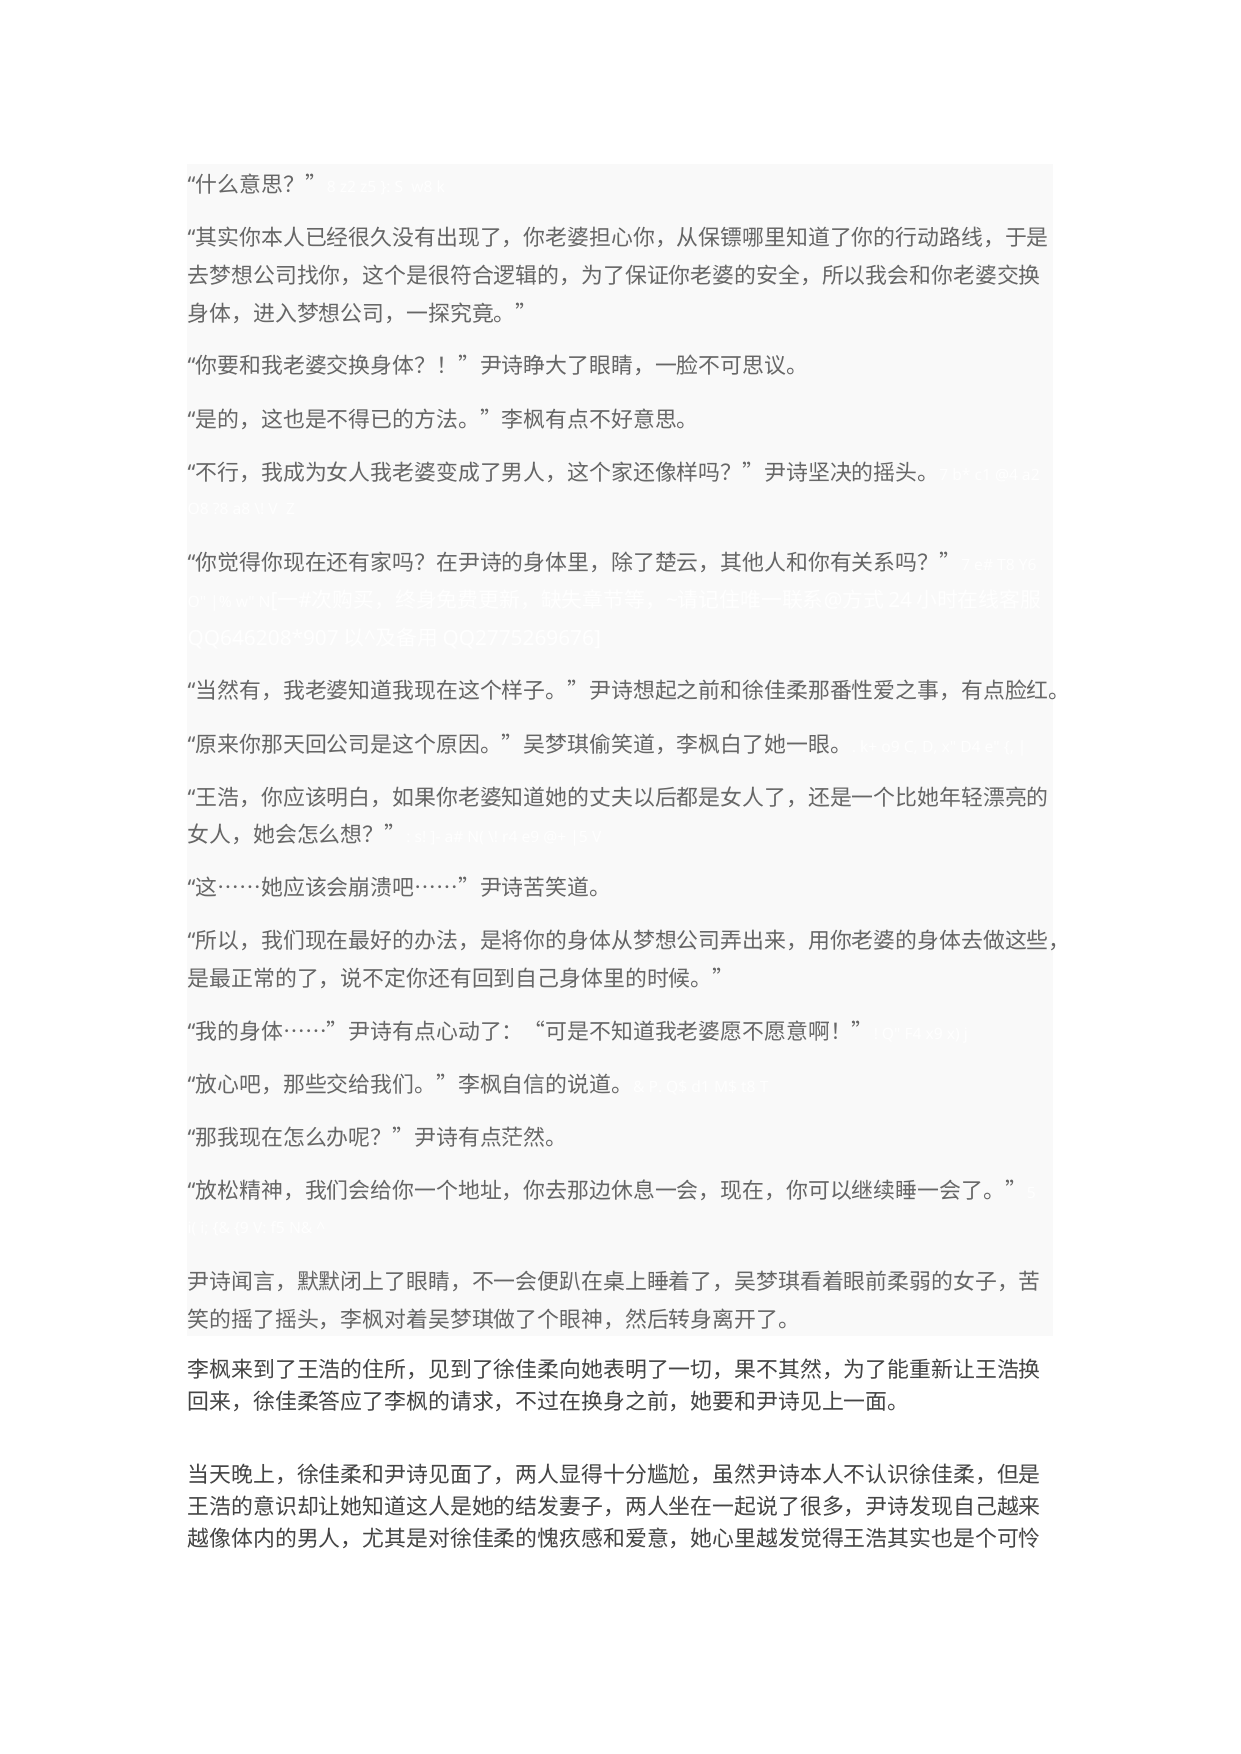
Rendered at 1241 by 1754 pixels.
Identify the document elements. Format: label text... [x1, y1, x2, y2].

text “王浩，你应该明白，如果你老婆知道她的丈夫以后都是女人了，还是一个比她年轻漂亮的女人，她会怎么想？”: s! ]- a# N( \! r4 e9 @+ |5 V [187, 777, 1053, 852]
text “放松精神，我们会给你一个地址，你去那边休息一会，现在，你可以继续睡一会了。”5 i( i; {& {9 V: f5 N& ^ [187, 1171, 1053, 1246]
text 尹诗闻言，默默闭上了眼睛，不一会便趴在桌上睡着了，吴梦琪看着眼前柔弱的女子，苦笑的摇了摇头，李枫对着吴梦琪做了个眼神，然后转身离开了。 [187, 1261, 1053, 1336]
text “你觉得你现在还有家吗？在尹诗的身体里，除了楚云，其他人和你有关系吗？”7 e# T8 Y6 O" |% w" N[一#次购买，终身免费更新，缺失章节等，~请记住唯一联系@方式24小时在线客服QQ646208*907以^及备用QQ2775269676] [187, 543, 1053, 655]
text “这……她应该会崩溃吧……”尹诗苦笑道。 [187, 868, 1053, 905]
text “不行，我成为女人我老婆变成了男人，这个家还像样吗？”尹诗坚决的摇头。7 b* c1 @4 a2 O8 ?8 a8 \! V Z [187, 452, 1053, 527]
text 李枫来到了王浩的住所，见到了徐佳柔向她表明了一切，果不其然，为了能重新让王浩换回来，徐佳柔答应了李枫的请求，不过在换身之前，她要和尹诗见上一面。; W* Z% o3 N- H# k1 y [217, 1352, 1053, 1437]
text “所以，我们现在最好的办法，是将你的身体从梦想公司弄出来，用你老婆的身体去做这些，是最正常的了，说不定你还有回到自己身体里的时候。” [187, 921, 1053, 996]
text “你要和我老婆交换身体？！”尹诗睁大了眼睛，一脸不可思议。 [187, 346, 1053, 383]
text “当然有，我老婆知道我现在这个样子。”尹诗想起之前和徐佳柔那番性爱之事，有点脸红。 [187, 671, 1053, 708]
text “是的，这也是不得已的方法。”李枫有点不好意思。 [187, 399, 1053, 436]
text “什么意思？”8 z2 z5 }: S w8 k [187, 164, 1053, 202]
text “其实你本人已经很久没有出现了，你老婆担心你，从保镖哪里知道了你的行动路线，于是去梦想公司找你，这个是很符合逻辑的，为了保证你老婆的安全，所以我会和你老婆交换身体，进入梦想公司，一探究竟。” [187, 218, 1053, 330]
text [187, 1457, 1053, 1552]
text “放心吧，那些交给我们。”李枫自信的说道。& P. Q$ d1 M$ t8 T [187, 1064, 1053, 1102]
text “原来你那天回公司是这个原因。”吴梦琪偷笑道，李枫白了她一眼。. k+ o9 C, D, x" D4 e" {, | [187, 724, 1053, 761]
text “那我现在怎么办呢？”尹诗有点茫然。 [187, 1118, 1053, 1155]
text “我的身体……”尹诗有点心动了：“可是不知道我老婆愿不愿意啊！”! Q" F4 x9 x) j [187, 1011, 1053, 1049]
